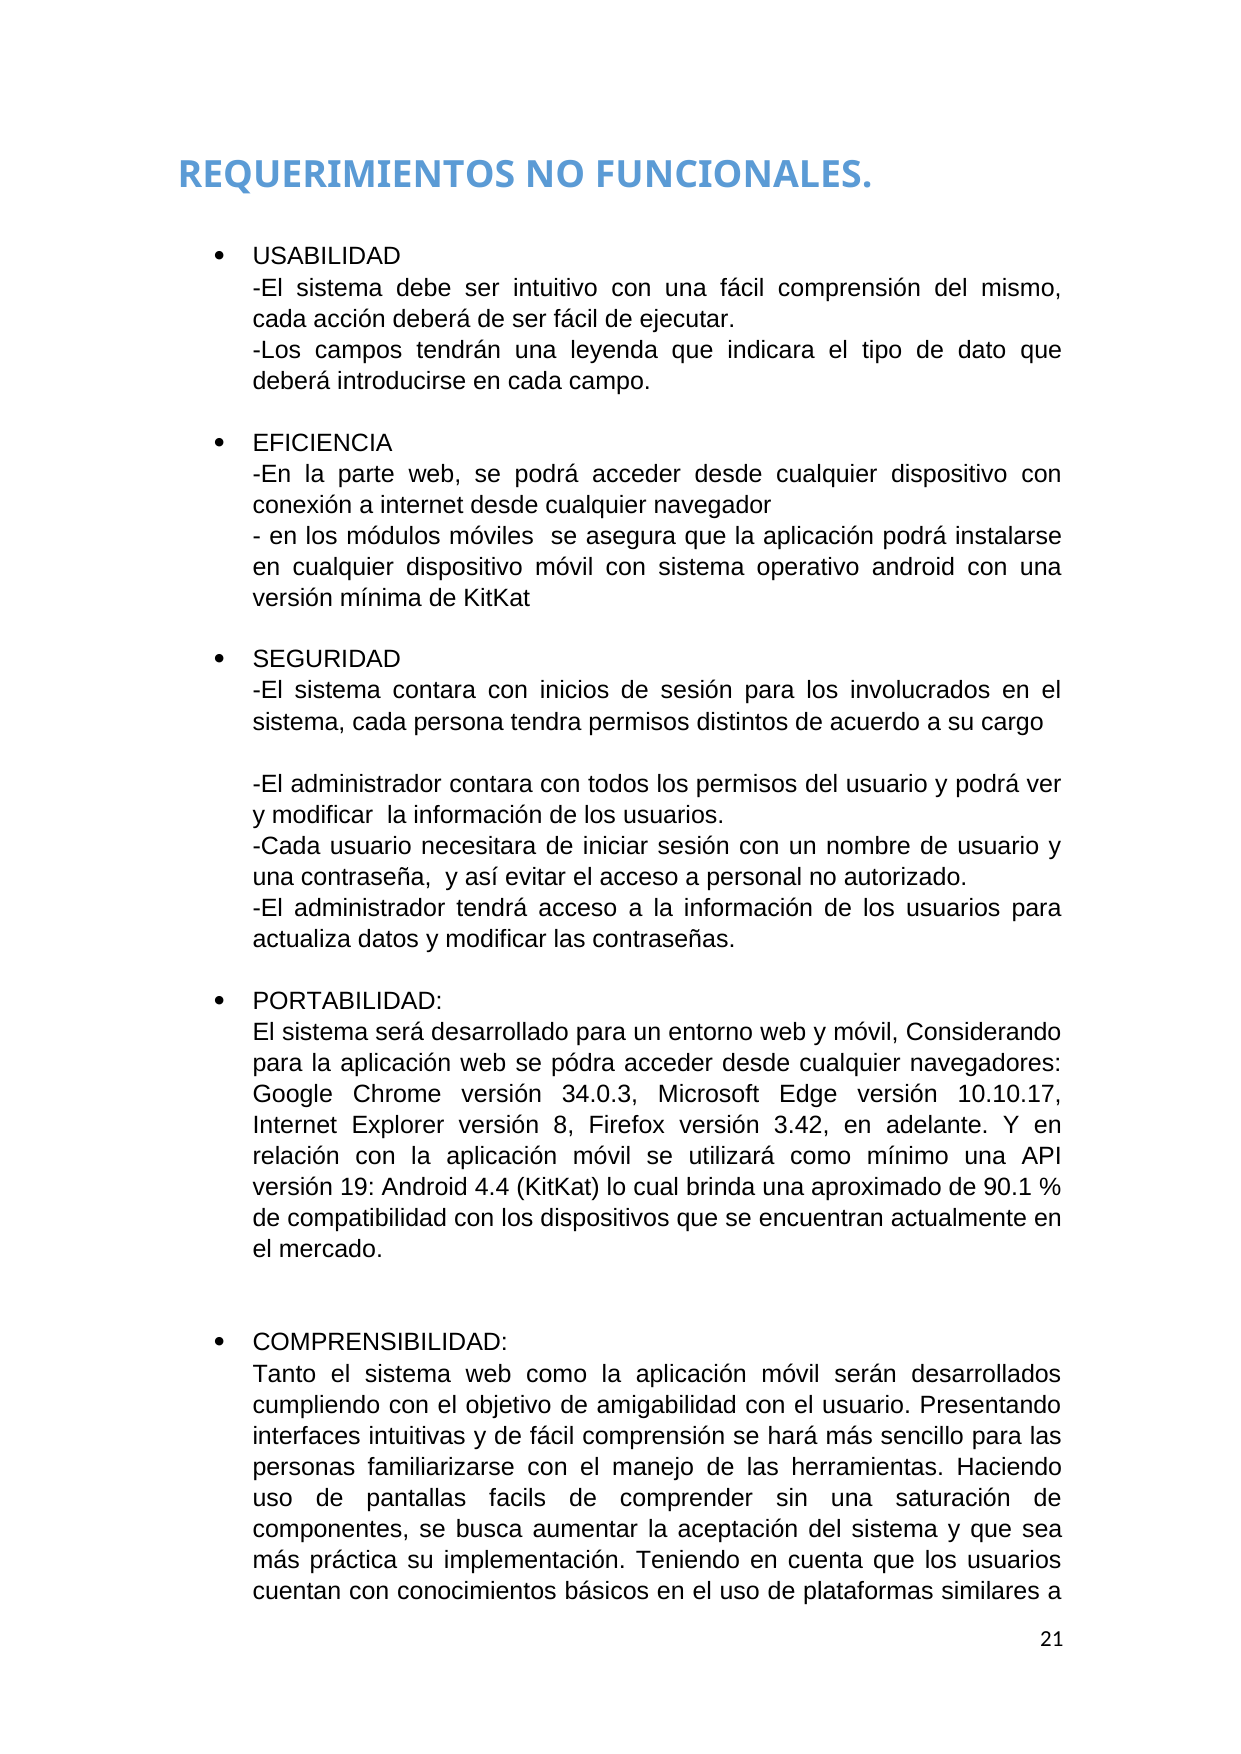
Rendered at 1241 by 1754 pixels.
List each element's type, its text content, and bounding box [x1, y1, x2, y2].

list El sistema será desarrollado para un entorno web y móvil, Considerando para la aplicación web se pódra acceder desde cualquier navegadores: Google Chrome versión 34.0.3, Microsoft Edge versión 10.10.17, Internet Explorer versión 8, Firefox versión 3.42, en adelante. Y en relación con la aplicación móvil se utilizará como mínimo una API versión 19: Android 4.4 (KitKat) lo cual brinda una aproximado de 90.1 % de compatibilidad con los dispositivos que se encuentran actualmente en el mercado. [252, 1017, 1063, 1263]
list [252, 1358, 1063, 1604]
list EFICIENCIA [215, 428, 1063, 457]
list -Cada usuario necesitara de iniciar sesión con un nombre de usuario y una contraseña, y así evitar el acceso a personal no autorizado. [252, 831, 1063, 890]
list SEGURIDAD [215, 644, 1063, 673]
list COMPRENSIBILIDAD: [215, 1327, 1063, 1356]
list -Los campos tendrán una leyenda que indicara el tipo de dato que deberá introducirse en cada campo. [252, 334, 1063, 394]
list -En la parte web, se podrá acceder desde cualquier dispositivo con conexión a internet desde cualquier navegador [252, 459, 1063, 519]
list PORTABILIDAD: [215, 986, 1063, 1015]
list -El sistema contara con inicios de sesión para los involucrados en el sistema, cada persona tendra permisos distintos de acuerdo a su cargo [252, 675, 1063, 735]
list -El administrador contara con todos los permisos del usuario y podrá ver y modificar la información de los usuarios. [252, 768, 1063, 828]
list USABILIDAD [215, 241, 1063, 270]
list -El sistema debe ser intuitivo con una fácil comprensión del mismo, cada acción deberá de ser fácil de ejecutar. [252, 272, 1063, 332]
list - en los módulos móviles se asegura que la aplicación podrá instalarse en cualquier dispositivo móvil con sistema operativo android con una versión mínima de KitKat [252, 521, 1063, 612]
subtitle REQUERIMIENTOS NO FUNCIONALES. [177, 148, 1063, 238]
list -El administrador tendrá acceso a la información de los usuarios para actualiza datos y modificar las contraseñas. [252, 893, 1063, 952]
